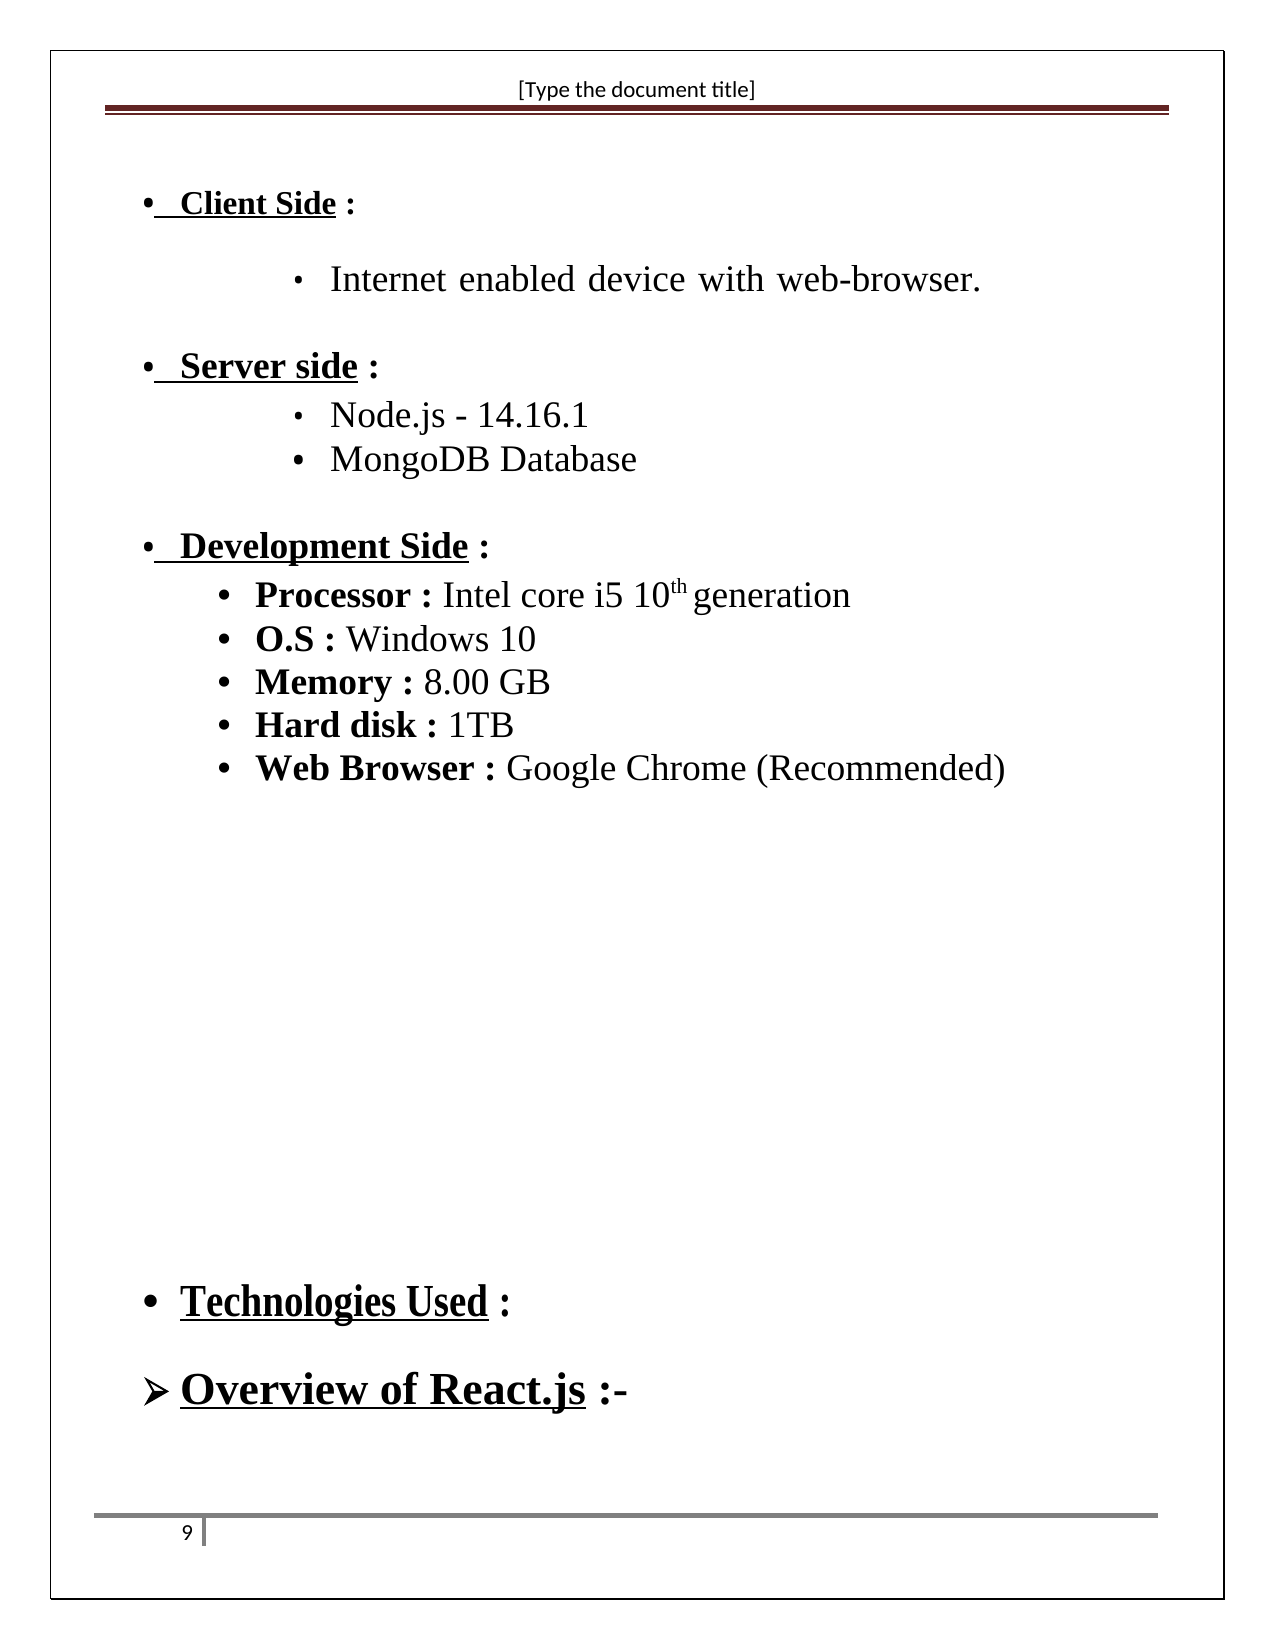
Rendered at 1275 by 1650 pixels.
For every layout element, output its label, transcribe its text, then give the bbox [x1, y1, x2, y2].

list Web Browser : Google Chrome (Recommended) [217, 745, 1157, 788]
list O.S : Windows 10 [217, 616, 1157, 659]
list Client Side : [142, 181, 1157, 223]
list Technologies Used : [142, 1273, 1169, 1326]
list Node.js - 14.16.1 [292, 392, 1157, 437]
list Hard disk : 1TB [217, 702, 1157, 745]
list Processor : Intel core i5 10th generation [217, 573, 1157, 616]
list Memory : 8.00 GB [217, 659, 1157, 702]
list Overview of React.js :- [142, 1361, 1169, 1414]
list Internet enabled device with web-browser. [292, 256, 1157, 300]
list MongoDB Database [292, 437, 1157, 481]
list Server side : [142, 343, 1157, 388]
list Development Side : [142, 524, 1157, 568]
